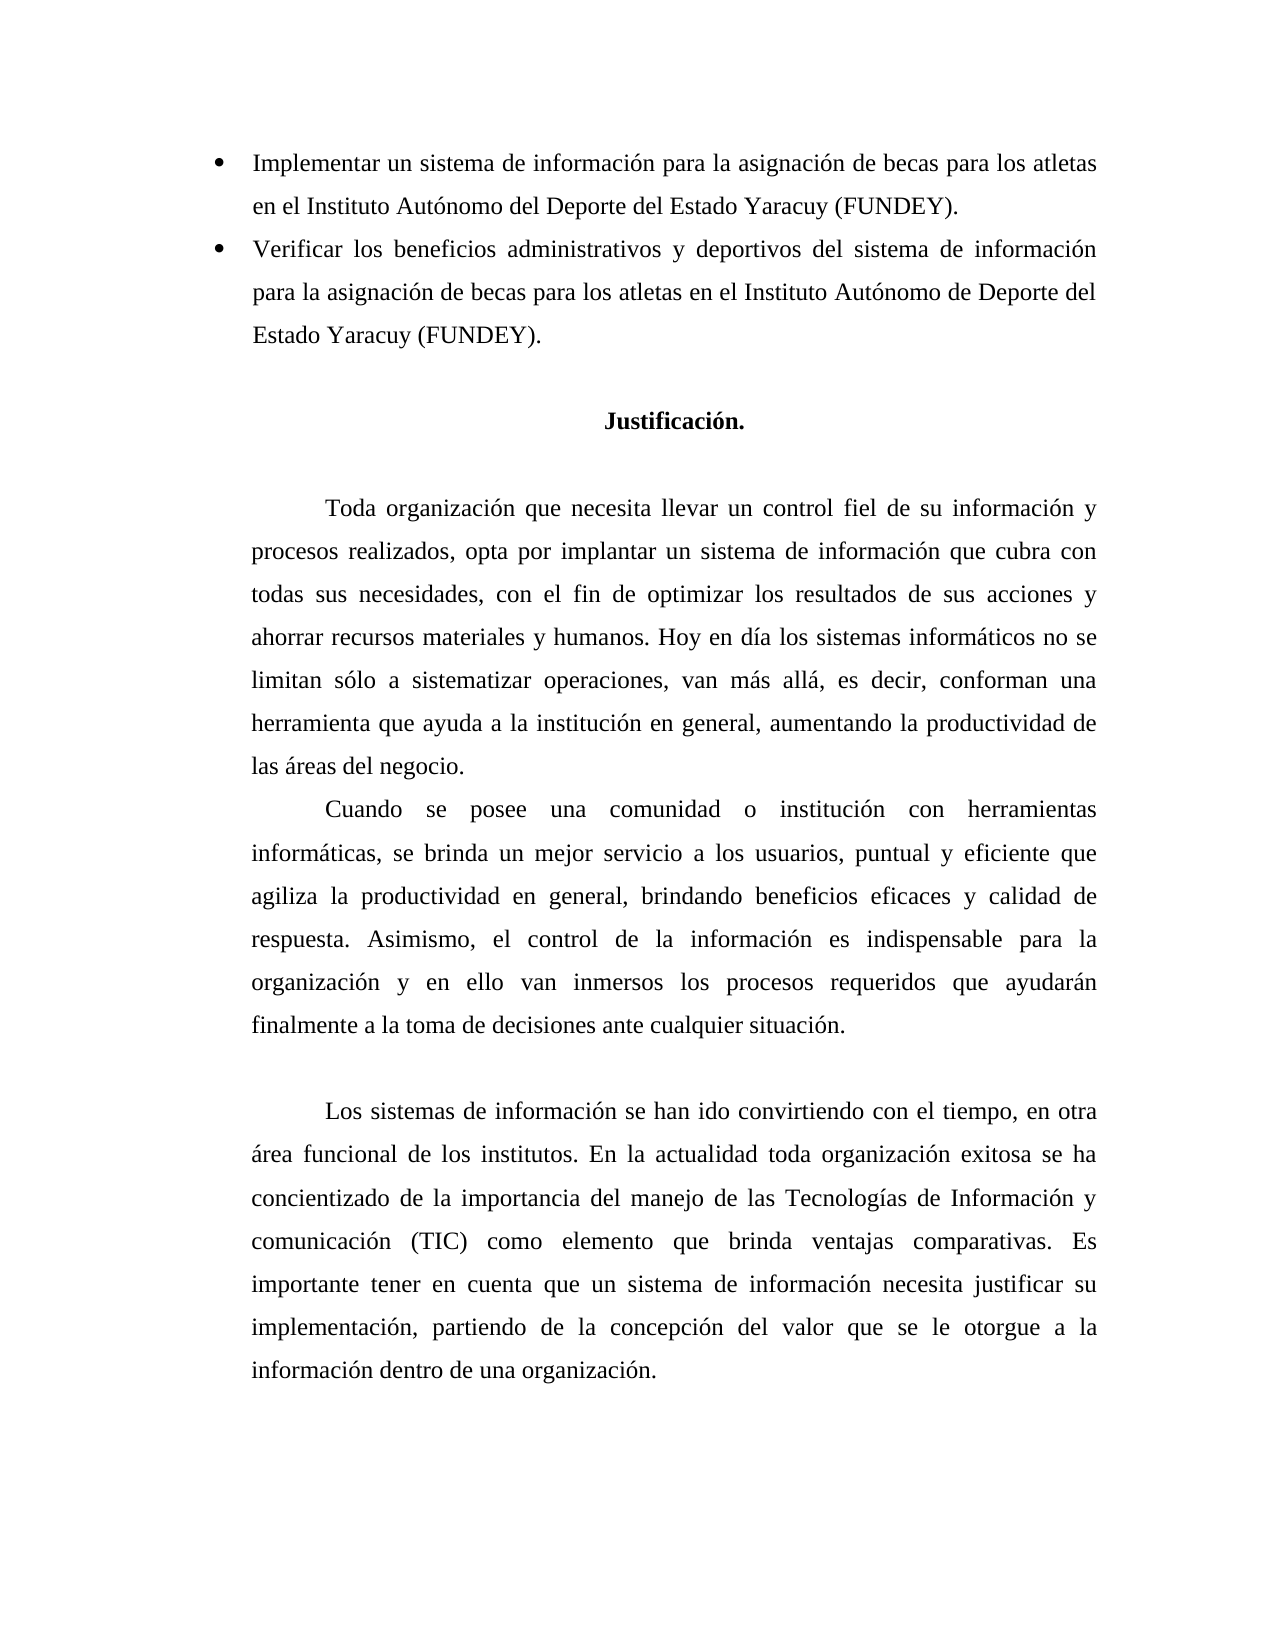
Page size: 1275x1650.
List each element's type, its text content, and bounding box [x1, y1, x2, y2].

list Verificar los beneficios administrativos y deportivos del sistema de información para la asignación de becas para los atletas en el Instituto Autónomo de Deporte del Estado Yaracuy (FUNDEY). [215, 234, 1098, 349]
text Cuando se posee una comunidad o institución con herramientas informáticas, se brinda un mejor servicio a los usuarios, puntual y eficiente que agiliza la productividad en general, brindando beneficios eficaces y calidad de respuesta. Asimismo, el control de la información es indispensable para la organización y en ello van inmersos los procesos requeridos que ayudarán finalmente a la toma de decisiones ante cualquier situación. [251, 794, 1098, 1039]
text Toda organización que necesita llevar un control fiel de su información y procesos realizados, opta por implantar un sistema de información que cubra con todas sus necesidades, con el fin de optimizar los resultados de sus acciones y ahorrar recursos materiales y humanos. Hoy en día los sistemas informáticos no se limitan sólo a sistematizar operaciones, van más allá, es decir, conforman una herramienta que ayuda a la institución en general, aumentando la productividad de las áreas del negocio. [251, 493, 1098, 780]
list Implementar un sistema de información para la asignación de becas para los atletas en el Instituto Autónomo del Deporte del Estado Yaracuy (FUNDEY). [215, 148, 1098, 219]
text Los sistemas de información se han ido convirtiendo con el tiempo, en otra área funcional de los institutos. En la actualidad toda organización exitosa se ha concientizado de la importancia del manejo de las Tecnologías de Información y comunicación (TIC) como elemento que brinda ventajas comparativas. Es importante tener en cuenta que un sistema de información necesita justificar su implementación, partiendo de la concepción del valor que se le otorgue a la información dentro de una organización. [251, 1096, 1098, 1384]
text Justificación. [251, 406, 1098, 435]
